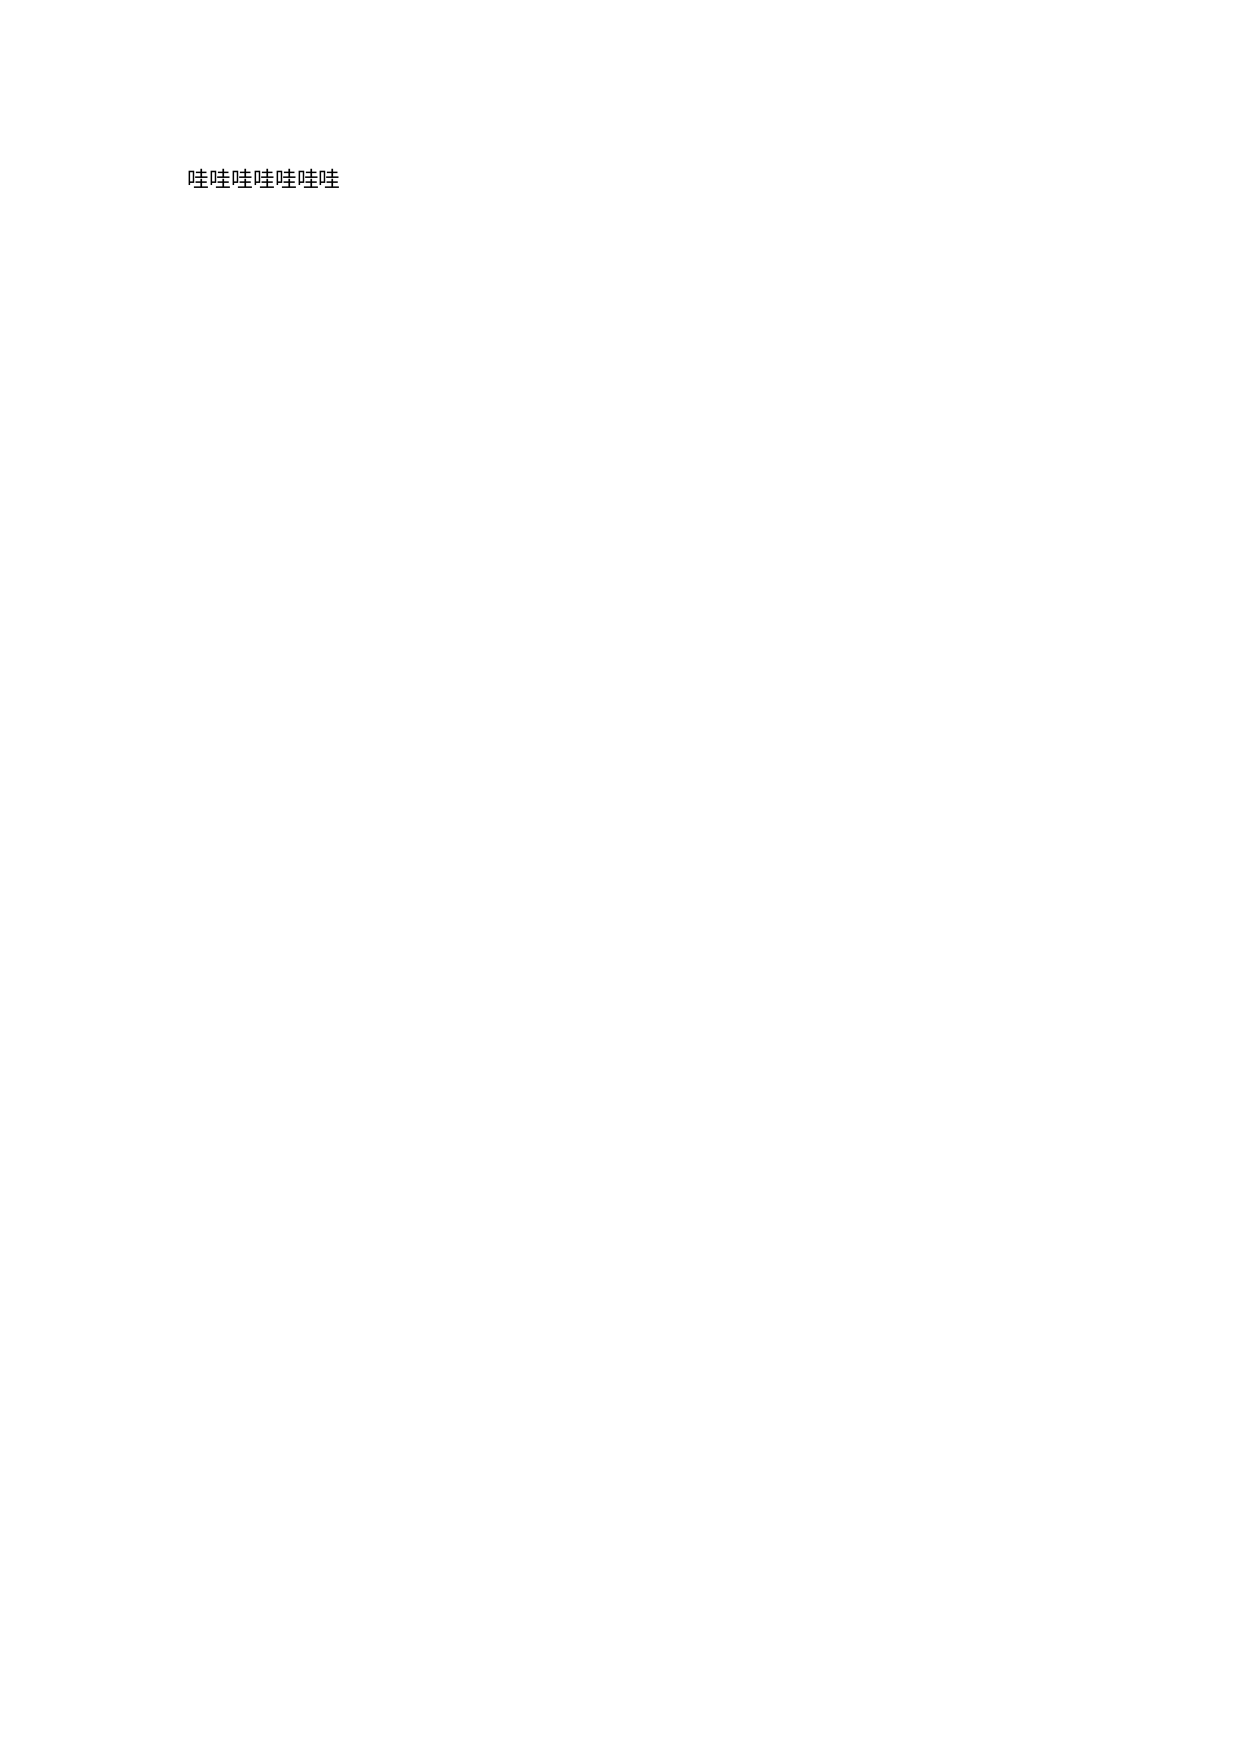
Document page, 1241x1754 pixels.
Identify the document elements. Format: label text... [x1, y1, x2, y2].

text 哇哇哇哇哇哇哇 [187, 162, 1053, 194]
